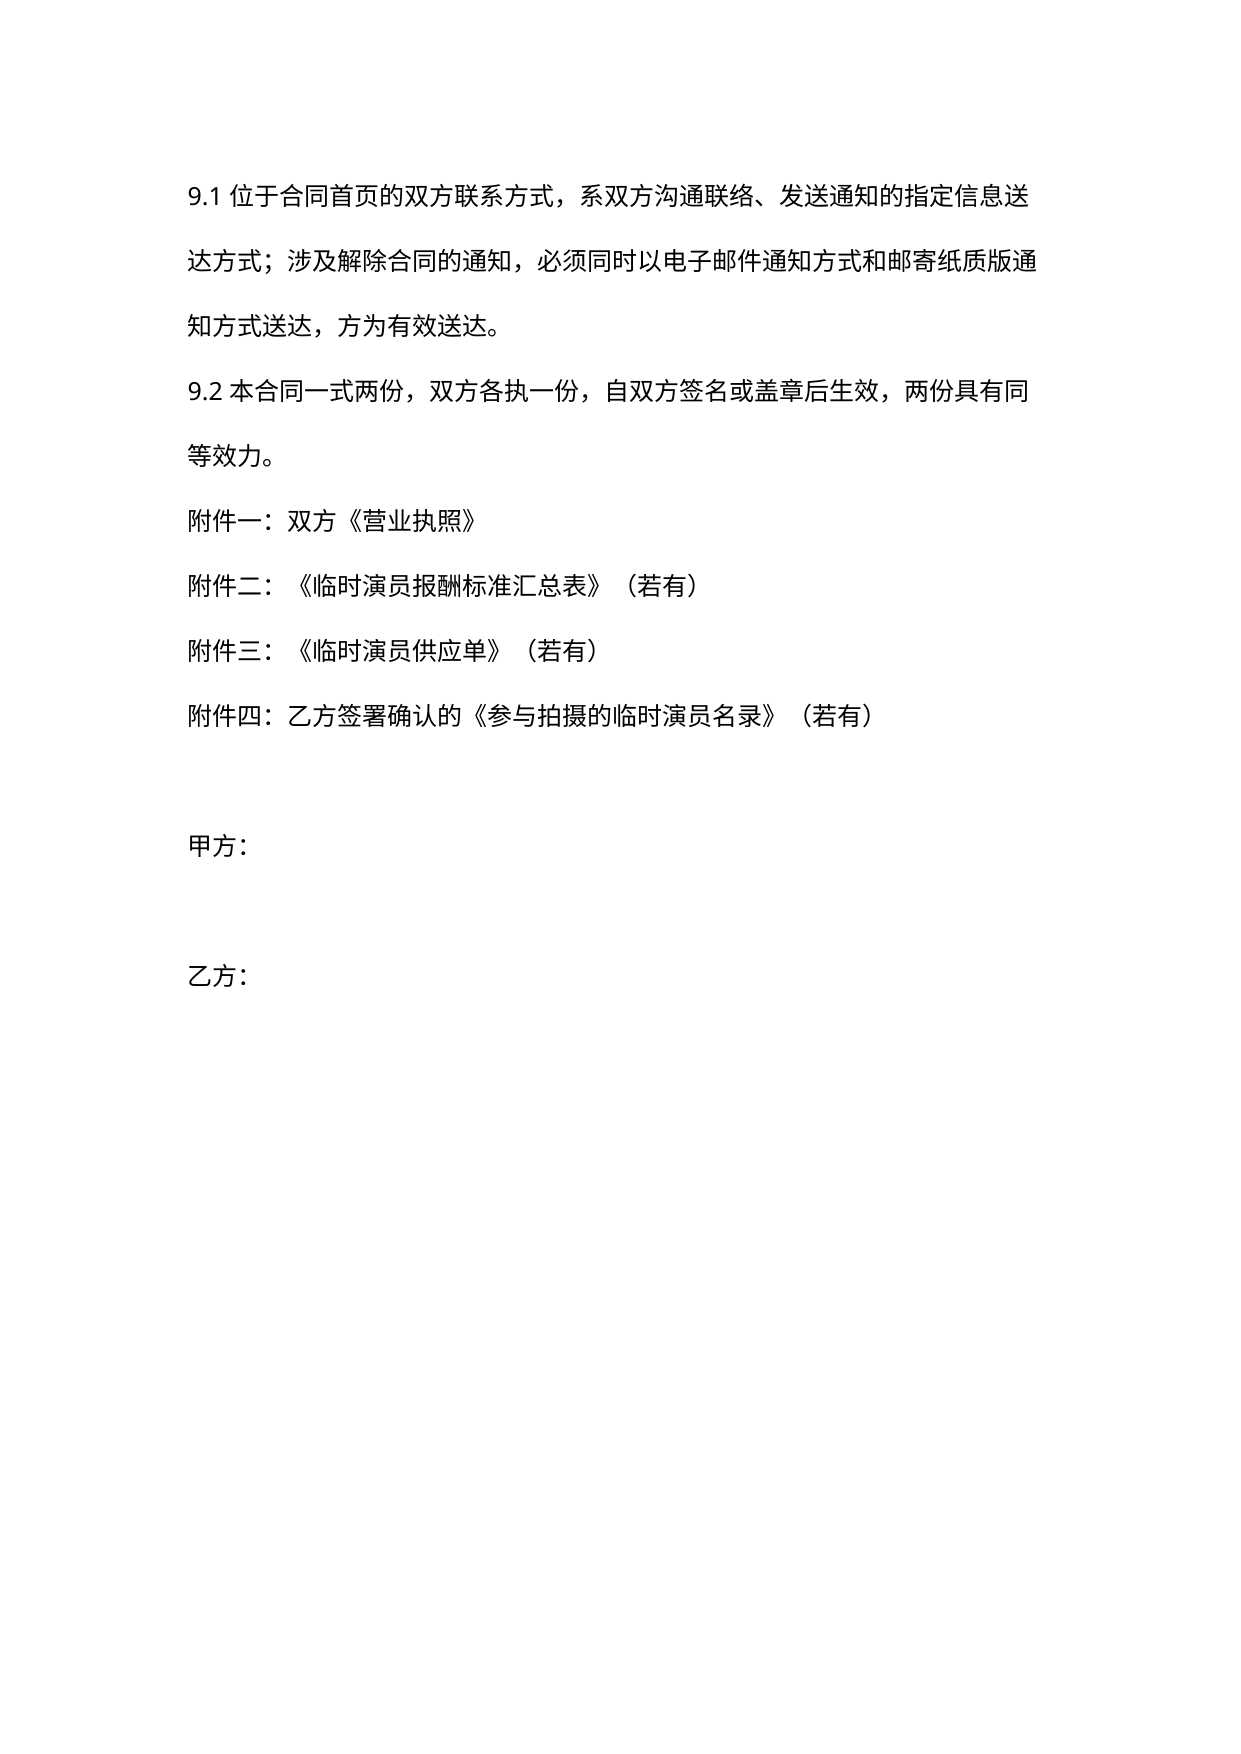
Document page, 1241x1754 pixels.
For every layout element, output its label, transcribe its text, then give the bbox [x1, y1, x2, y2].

text 附件一：双方《营业执照》 [187, 487, 1053, 552]
text 附件三：《临时演员供应单》（若有） [187, 617, 1053, 682]
text 9.1 位于合同首页的双方联系方式，系双方沟通联络、发送通知的指定信息送达方式；涉及解除合同的通知，必须同时以电子邮件通知方式和邮寄纸质版通知方式送达，方为有效送达。 [187, 162, 1053, 357]
text 甲方： [187, 812, 1053, 877]
text 附件四：乙方签署确认的《参与拍摄的临时演员名录》（若有） [187, 682, 1053, 747]
text 9.2 本合同一式两份，双方各执一份，自双方签名或盖章后生效，两份具有同等效力。 [187, 357, 1053, 487]
text 乙方： [187, 942, 1053, 1007]
text 附件二：《临时演员报酬标准汇总表》（若有） [187, 552, 1053, 617]
